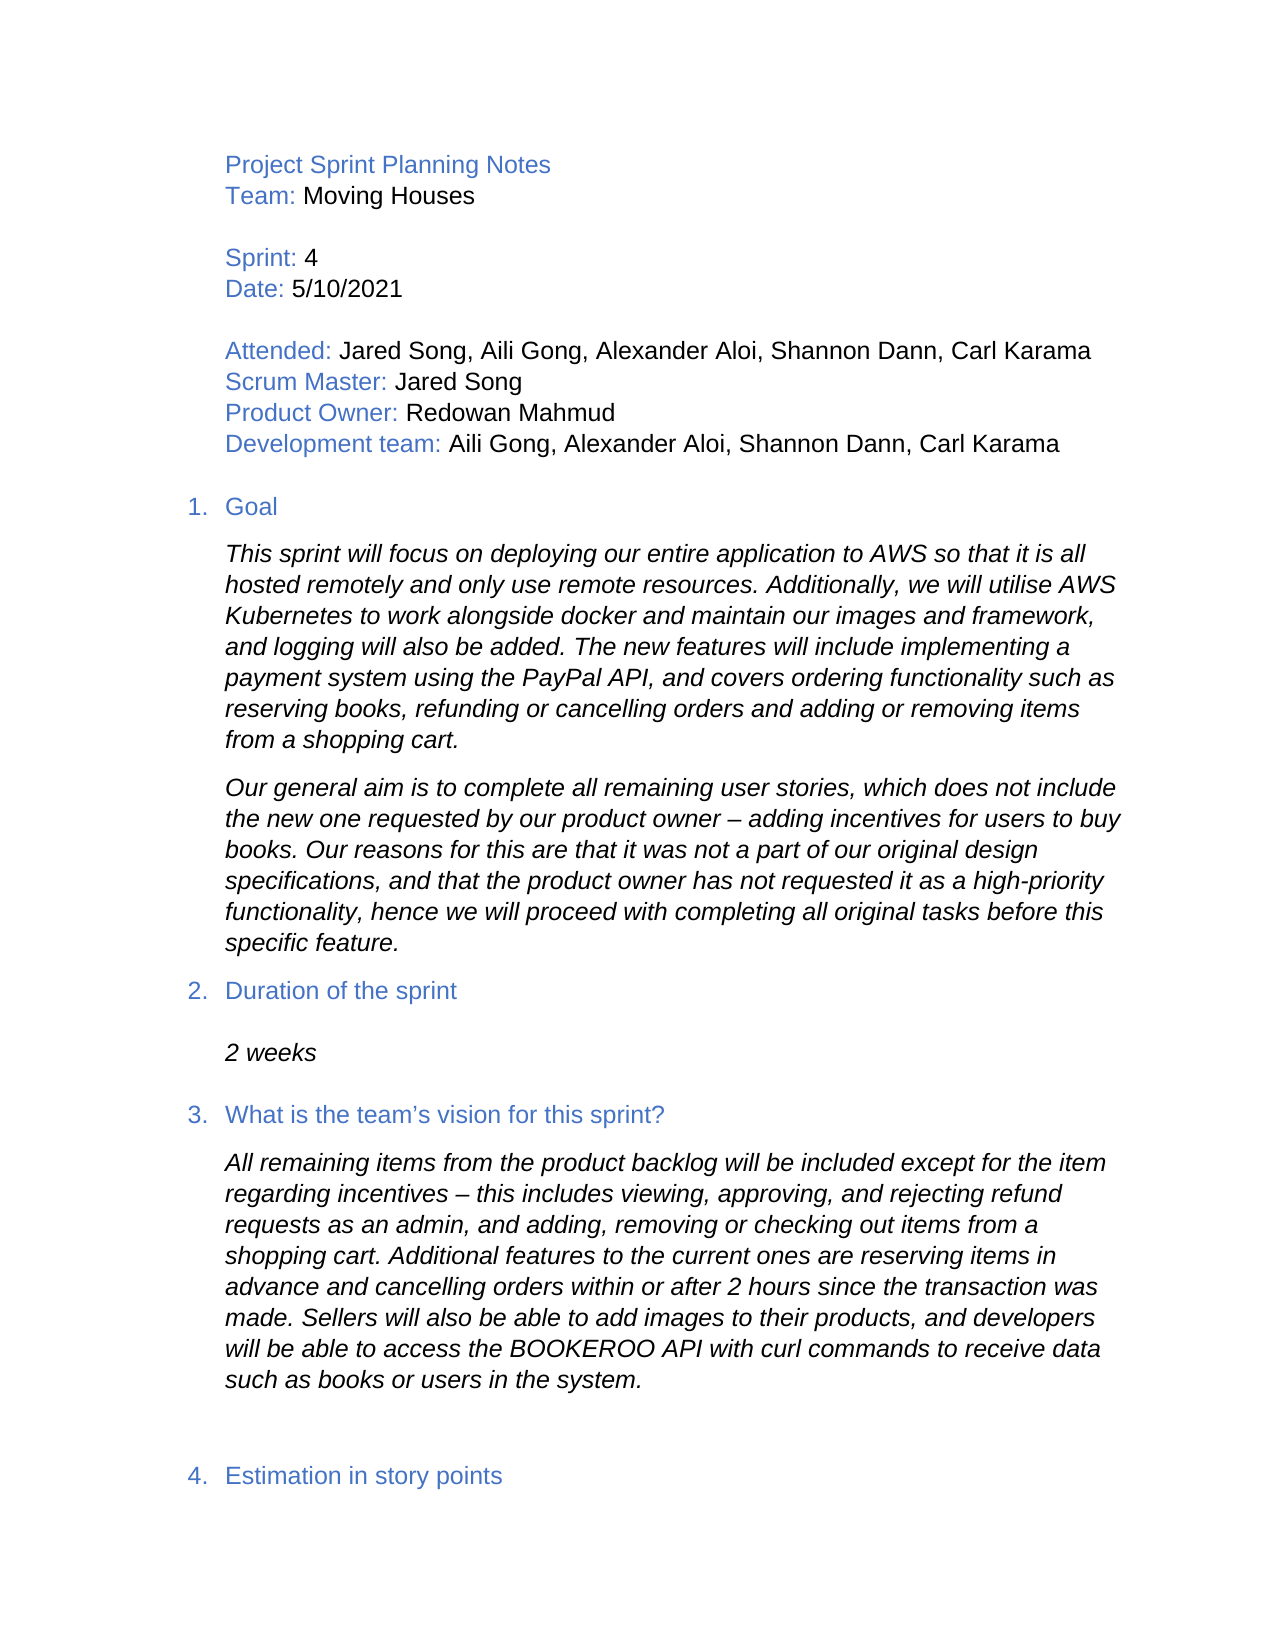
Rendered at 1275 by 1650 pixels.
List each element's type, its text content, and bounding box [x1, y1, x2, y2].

text This sprint will focus on deploying our entire application to AWS so that it is all hosted remotely and only use remote resources. Additionally, we will utilise AWS Kubernetes to work alongside docker and maintain our images and framework, and logging will also be added. The new features will include implementing a payment system using the PayPal API, and covers ordering functionality such as reserving books, refunding or cancelling orders and adding or removing items from a shopping cart. [225, 539, 1125, 754]
list Team: Moving Houses [225, 181, 1125, 210]
text All remaining items from the product backlog will be included except for the item regarding incentives – this includes viewing, approving, and rejecting refund requests as an admin, and adding, removing or checking out items from a shopping cart. Additional features to the current ones are reserving items in advance and cancelling orders within or after 2 hours since the transaction was made. Sellers will also be able to add images to their products, and developers will be able to access the BOOKEROO API with curl commands to receive data such as books or users in the system. [225, 1148, 1125, 1394]
list 2 weeks [225, 1038, 1125, 1067]
list Project Sprint Planning Notes [225, 150, 1125, 179]
list Date: 5/10/2021 [225, 274, 1125, 303]
list Sprint: 4 [225, 243, 1125, 272]
list Duration of the sprint [187, 976, 1125, 1005]
list Development team: Aili Gong, Alexander Aloi, Shannon Dann, Carl Karama [225, 429, 1125, 458]
list What is the team’s vision for this sprint? [187, 1100, 1125, 1129]
text Our general aim is to complete all remaining user stories, which does not include the new one requested by our product owner – adding incentives for users to buy books. Our reasons for this are that it was not a part of our original design specifications, and that the product owner has not requested it as a high-priority functionality, hence we will proceed with completing all original tasks before this specific feature. [225, 773, 1125, 957]
list Goal [187, 491, 1125, 520]
list Scrum Master: Jared Song [225, 367, 1125, 396]
list Product Owner: Redowan Mahmud [225, 398, 1125, 427]
list Attended: Jared Song, Aili Gong, Alexander Aloi, Shannon Dann, Carl Karama [225, 336, 1125, 365]
list Estimation in story points [187, 1461, 1125, 1489]
